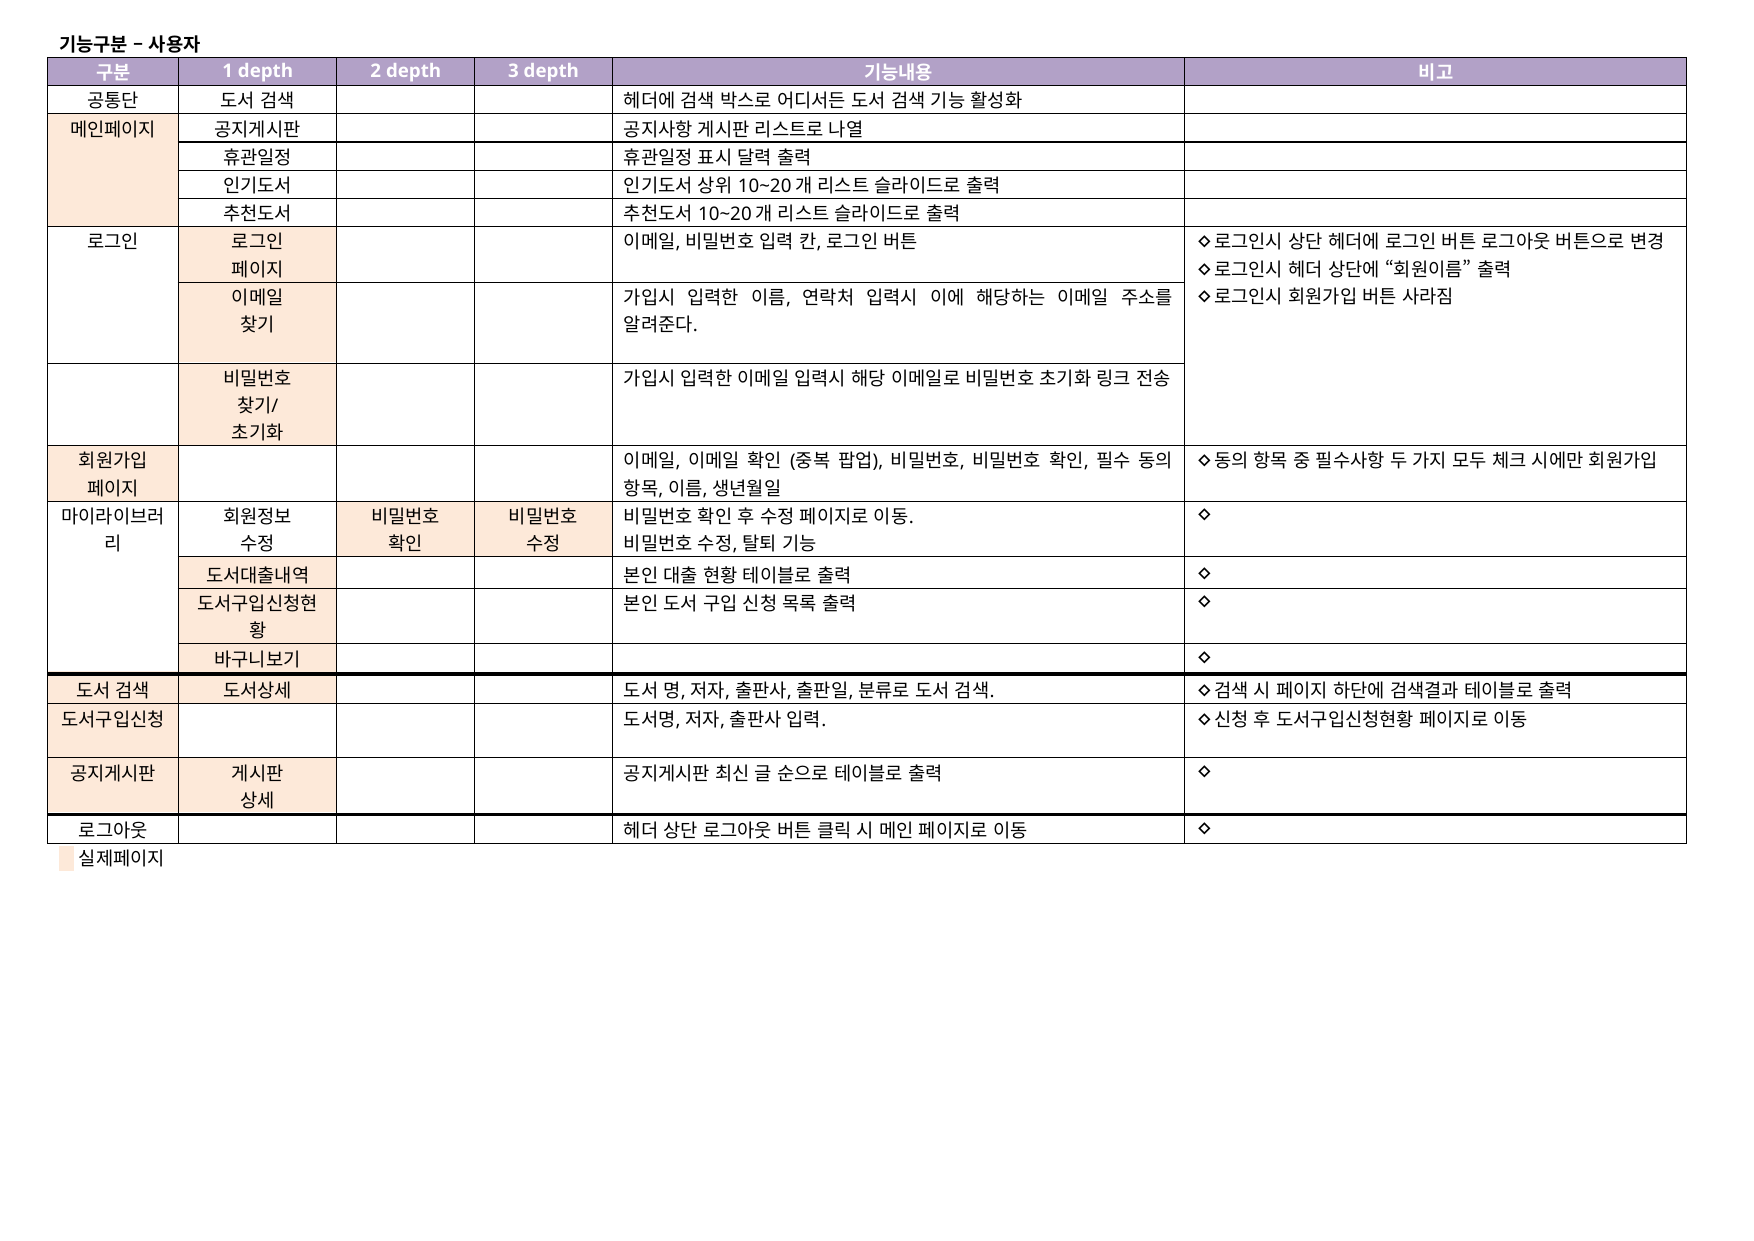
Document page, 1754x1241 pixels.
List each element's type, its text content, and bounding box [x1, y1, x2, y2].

table_header 2 depth [337, 58, 474, 85]
table_cell [475, 704, 612, 757]
table_cell 도서구입신청현황 [179, 589, 336, 643]
table_cell 로그인 페이지 [179, 227, 336, 282]
table_cell 이메일, 비밀번호 입력 칸, 로그인 버튼 [613, 227, 1184, 282]
table_cell [337, 758, 474, 812]
table_cell 헤더에 검색 박스로 어디서든 도서 검색 기능 활성화 [613, 86, 1184, 113]
table_header 구분 [48, 58, 178, 85]
table_cell [179, 704, 336, 757]
table_cell 회원가입 페이지 [48, 446, 178, 501]
table_cell 인기도서 상위 10~20개 리스트 슬라이드로 출력 [613, 171, 1184, 198]
table_cell 헤더 상단 로그아웃 버튼 클릭 시 메인 페이지로 이동 [613, 816, 1184, 843]
table_cell [475, 227, 612, 282]
table_cell [475, 171, 612, 198]
table_cell 이메일, 이메일 확인 (중복 팝업), 비밀번호, 비밀번호 확인, 필수 동의 항목, 이름, 생년월일 [613, 446, 1184, 501]
table_header 3 depth [475, 58, 612, 85]
table_cell [475, 644, 612, 671]
table_cell [1185, 557, 1686, 588]
table_cell 도서 검색 [179, 86, 336, 113]
table_cell 휴관일정 표시 달력 출력 [613, 143, 1184, 170]
table_cell [337, 227, 474, 282]
table_cell [48, 364, 178, 445]
table_cell [613, 644, 1184, 671]
table_cell 공지사항 게시판 리스트로 나열 [613, 114, 1184, 141]
table_cell [179, 816, 336, 843]
table_cell 본인 대출 현황 테이블로 출력 [613, 557, 1184, 588]
table_cell [475, 446, 612, 501]
table_cell [337, 364, 474, 445]
table_cell [475, 676, 612, 703]
table_cell [337, 446, 474, 501]
table_header 기능내용 [613, 58, 1184, 85]
table_cell [1185, 816, 1686, 843]
table_cell 공지게시판 [179, 114, 336, 141]
table_cell [475, 199, 612, 226]
table_cell [337, 143, 474, 170]
table_cell [1185, 589, 1686, 643]
table_cell 인기도서 [179, 171, 336, 198]
table_cell [475, 86, 612, 113]
table_cell 휴관일정 [179, 143, 336, 170]
table_cell [1185, 758, 1686, 812]
table_cell [337, 557, 474, 588]
table_cell [1185, 644, 1686, 671]
table_cell 공통단 [48, 86, 178, 113]
table_cell 가입시 입력한 이메일 입력시 해당 이메일로 비밀번호 초기화 링크 전송 [613, 364, 1184, 445]
table_cell [337, 704, 474, 757]
table_cell 추천도서 [179, 199, 336, 226]
table_cell 도서 검색 [48, 676, 178, 703]
table_cell [337, 114, 474, 141]
table_header 비고 [1185, 58, 1686, 85]
table_cell [475, 364, 612, 445]
table_cell 바구니보기 [179, 644, 336, 671]
table_cell 검색 시 페이지 하단에 검색결과 테이블로 출력 [1185, 676, 1686, 703]
table_cell [337, 644, 474, 671]
table_cell [1185, 86, 1686, 113]
table_cell 공지게시판 최신 글 순으로 테이블로 출력 [613, 758, 1184, 812]
table_cell 도서명, 저자, 출판사 입력. [613, 704, 1184, 757]
table_cell 회원정보 수정 [179, 502, 336, 556]
table_cell [1185, 143, 1686, 170]
table_cell [475, 589, 612, 643]
table_cell 공지게시판 [48, 758, 178, 812]
table_cell 비밀번호 찾기/ 초기화 [179, 364, 336, 445]
table_cell 도서대출내역 [179, 557, 336, 588]
table_cell 로그아웃 [48, 816, 178, 843]
table_cell [475, 557, 612, 588]
table_cell 마이라이브러리 [48, 502, 178, 671]
text 기능구분 – 사용자 [59, 29, 1698, 57]
table_cell [179, 446, 336, 501]
table_cell [475, 114, 612, 141]
table_cell 이메일 찾기 [179, 283, 336, 362]
table_cell 게시판 상세 [179, 758, 336, 812]
table_cell [1185, 502, 1686, 556]
table_cell [337, 816, 474, 843]
table_cell [337, 86, 474, 113]
table_cell [337, 676, 474, 703]
table_cell 동의 항목 중 필수사항 두 가지 모두 체크 시에만 회원가입 [1185, 446, 1686, 501]
table_cell 로그인시 상단 헤더에 로그인 버튼 로그아웃 버튼으로 변경 로그인시 헤더 상단에 “회원이름” 출력 로그인시 회원가입 버튼 사라짐 [1185, 227, 1686, 445]
table_cell [475, 758, 612, 812]
table_cell 메인페이지 [48, 114, 178, 226]
table_cell [337, 199, 474, 226]
table_cell 본인 도서 구입 신청 목록 출력 [613, 589, 1184, 643]
table_cell [1185, 199, 1686, 226]
table_cell [337, 589, 474, 643]
table_cell 비밀번호 수정 [475, 502, 612, 556]
table_cell 로그인 [48, 227, 178, 362]
table_cell 도서상세 [179, 676, 336, 703]
table_cell 비밀번호 확인 [337, 502, 474, 556]
table_cell 신청 후 도서구입신청현황 페이지로 이동 [1185, 704, 1686, 757]
table_cell [475, 816, 612, 843]
table_cell 비밀번호 확인 후 수정 페이지로 이동. 비밀번호 수정, 탈퇴 기능 [613, 502, 1184, 556]
table_cell [337, 171, 474, 198]
table_cell 가입시 입력한 이름, 연락처 입력시 이에 해당하는 이메일 주소를 알려준다. [613, 283, 1184, 362]
table_cell [475, 143, 612, 170]
table_cell [475, 283, 612, 362]
text 실제페이지 [59, 844, 1698, 871]
table_cell [1185, 114, 1686, 141]
table_cell [337, 283, 474, 362]
table_cell 도서구입신청 [48, 704, 178, 757]
table_cell 도서 명, 저자, 출판사, 출판일, 분류로 도서 검색. [613, 676, 1184, 703]
table_header 1 depth [179, 58, 336, 85]
table_cell 추천도서 10~20개 리스트 슬라이드로 출력 [613, 199, 1184, 226]
table_cell [1185, 171, 1686, 198]
